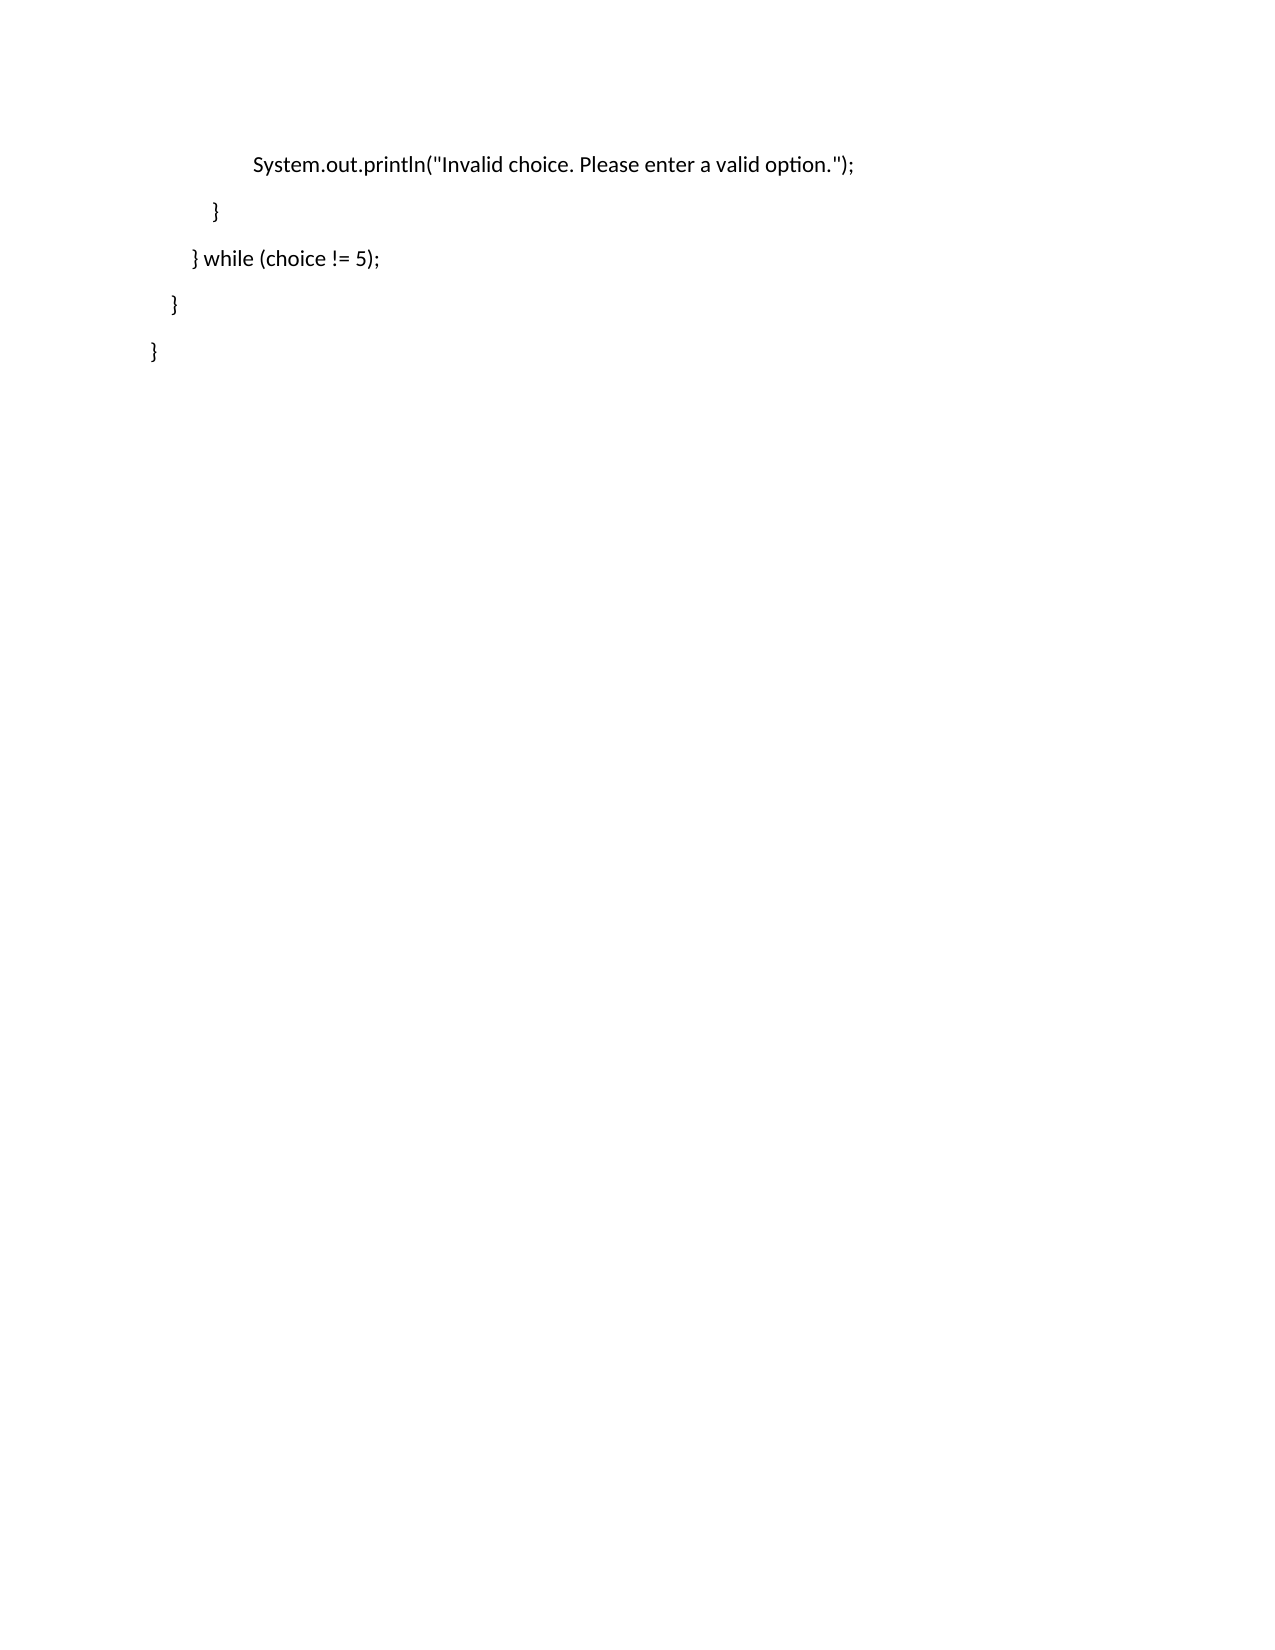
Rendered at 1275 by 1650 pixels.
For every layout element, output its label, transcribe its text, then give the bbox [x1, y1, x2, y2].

text } [150, 197, 1125, 225]
text } [150, 291, 1125, 319]
text } [150, 337, 1125, 366]
text System.out.println("Invalid choice. Please enter a valid option."); [150, 150, 1125, 178]
text } while (choice != 5); [150, 244, 1125, 272]
